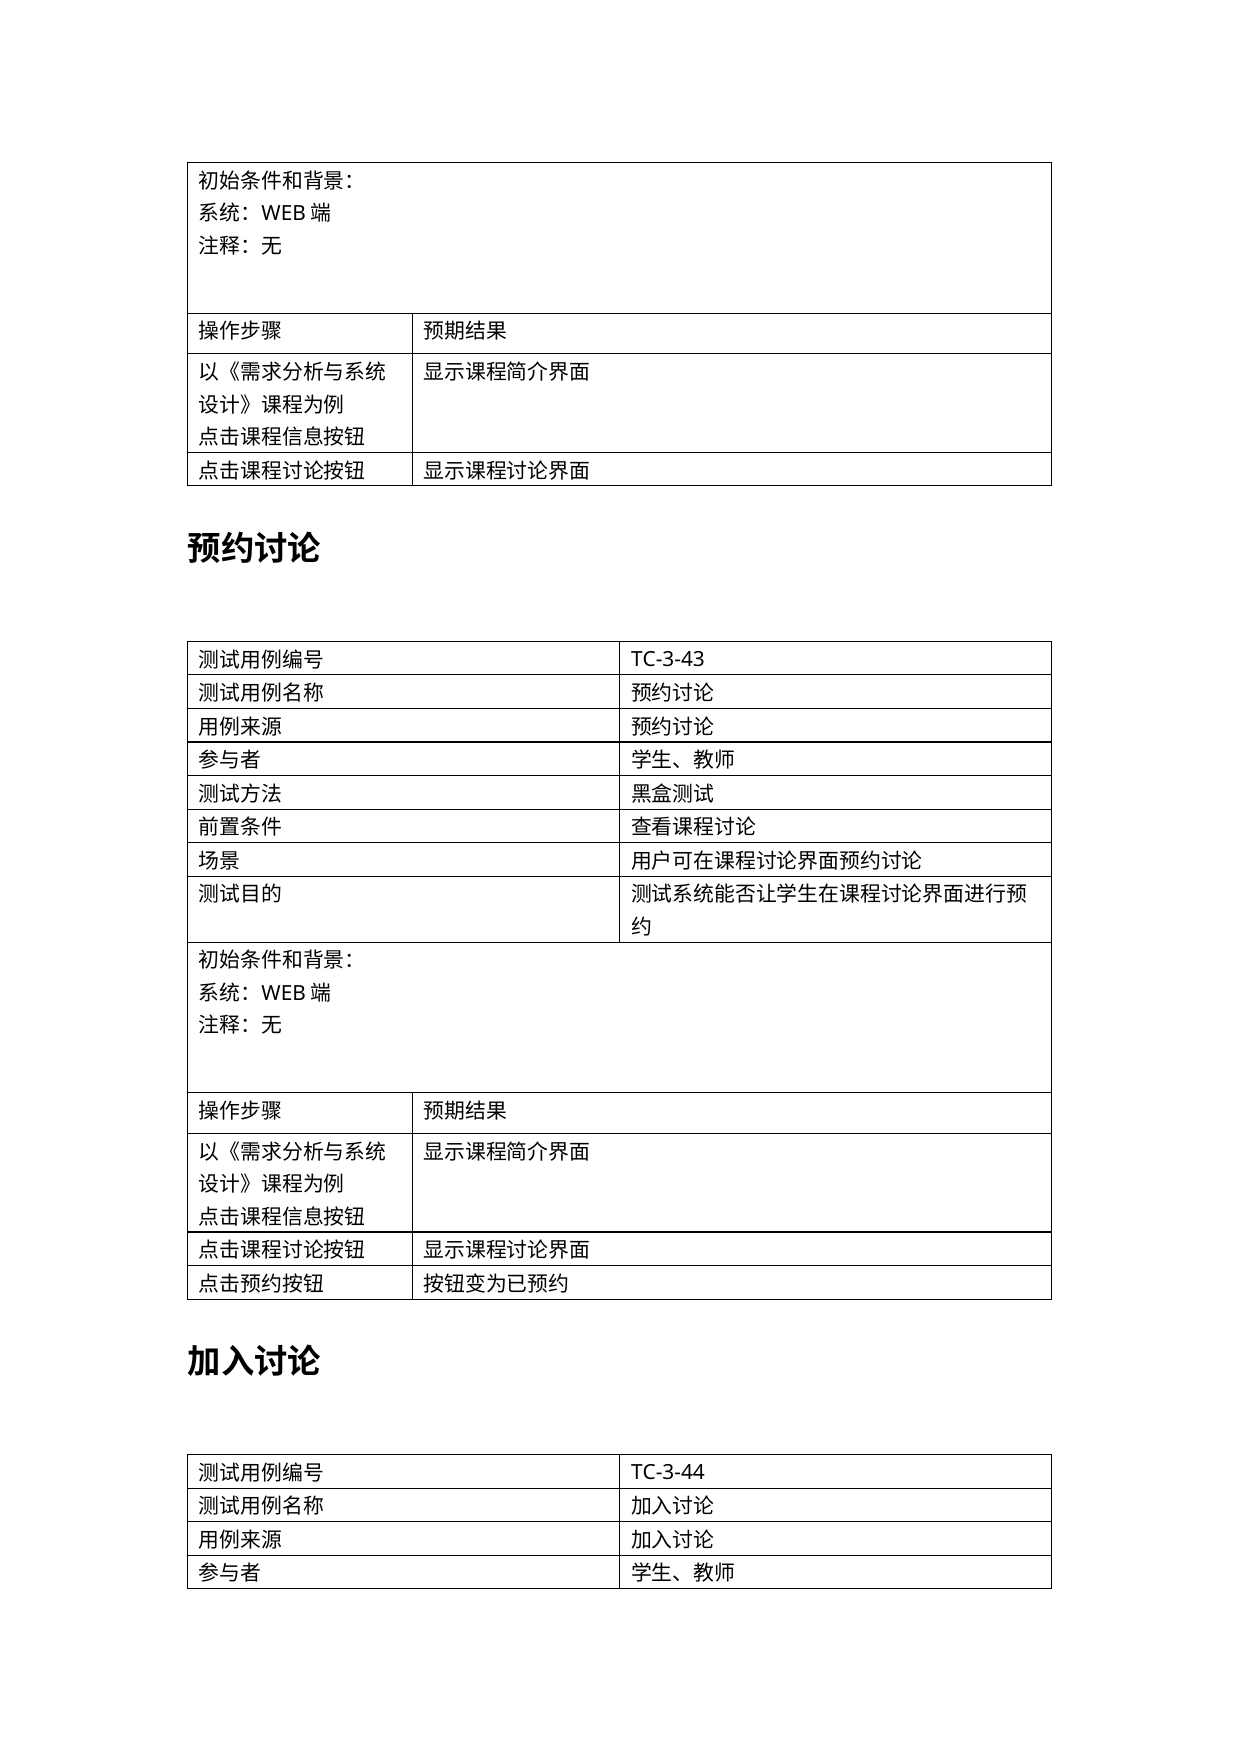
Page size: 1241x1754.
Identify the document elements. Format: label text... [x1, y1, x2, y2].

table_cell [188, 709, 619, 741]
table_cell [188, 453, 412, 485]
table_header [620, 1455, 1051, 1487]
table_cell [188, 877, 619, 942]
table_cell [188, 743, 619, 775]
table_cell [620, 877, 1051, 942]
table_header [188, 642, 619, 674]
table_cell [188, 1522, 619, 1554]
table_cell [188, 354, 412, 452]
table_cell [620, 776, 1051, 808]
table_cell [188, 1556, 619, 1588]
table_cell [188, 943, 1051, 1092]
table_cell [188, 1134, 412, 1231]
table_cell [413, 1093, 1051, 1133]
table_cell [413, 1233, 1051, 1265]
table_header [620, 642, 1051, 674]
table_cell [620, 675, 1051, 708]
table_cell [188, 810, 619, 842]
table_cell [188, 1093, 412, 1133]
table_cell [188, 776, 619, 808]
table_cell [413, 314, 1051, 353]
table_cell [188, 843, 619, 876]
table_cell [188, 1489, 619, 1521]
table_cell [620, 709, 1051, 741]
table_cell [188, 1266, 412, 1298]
subtitle 加入讨论 [187, 1327, 1053, 1392]
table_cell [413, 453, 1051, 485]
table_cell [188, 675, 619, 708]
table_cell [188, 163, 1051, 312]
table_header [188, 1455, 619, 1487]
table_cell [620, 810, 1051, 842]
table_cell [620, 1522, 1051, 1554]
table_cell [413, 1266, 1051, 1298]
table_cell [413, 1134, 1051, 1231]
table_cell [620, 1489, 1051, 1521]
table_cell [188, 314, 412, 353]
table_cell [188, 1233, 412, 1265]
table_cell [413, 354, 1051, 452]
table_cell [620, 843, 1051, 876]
subtitle 预约讨论 [187, 513, 1053, 578]
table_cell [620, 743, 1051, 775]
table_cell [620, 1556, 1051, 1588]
